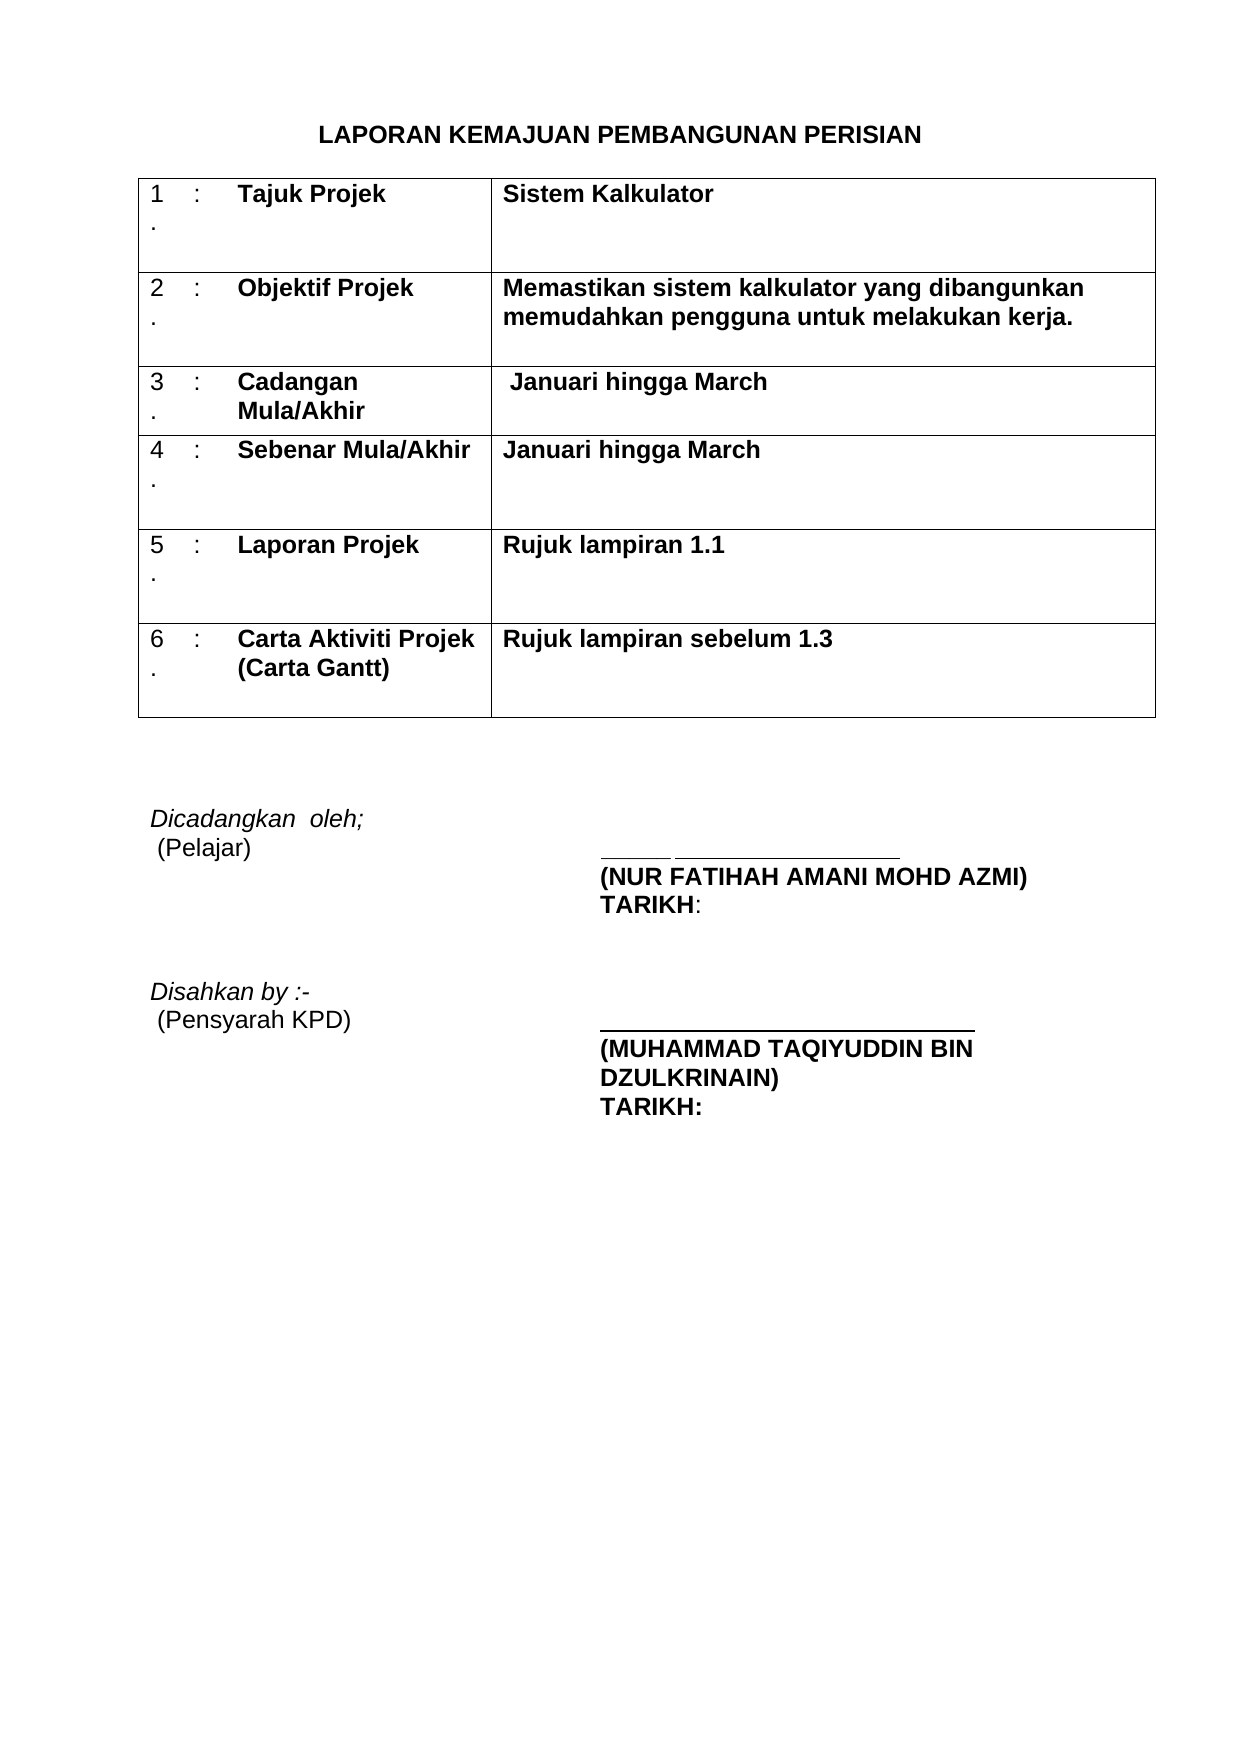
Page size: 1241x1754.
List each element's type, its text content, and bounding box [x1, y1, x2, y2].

table_header Sistem Kalkulator [492, 179, 1155, 272]
text (MUHAMMAD TAQIYUDDIN BIN DZULKRINAIN) [600, 1034, 1090, 1092]
text (NUR FATIHAH AMANI MOHD AZMI) [525, 862, 1090, 891]
text (Pelajar) _____ [150, 833, 1090, 862]
text (Pensyarah KPD) [150, 1006, 1090, 1034]
table_header : [182, 179, 226, 272]
table_cell Carta Aktiviti Projek (Carta Gantt) [226, 624, 491, 717]
table_header Tajuk Projek [226, 179, 491, 272]
subtitle Disahkan by :- [150, 977, 1090, 1006]
table_header 1. [139, 179, 182, 272]
text Dicadangkan oleh; [150, 804, 1090, 833]
table_cell 4. [139, 436, 182, 529]
table_cell : [182, 273, 226, 366]
text TARIKH: [525, 891, 1090, 919]
table_cell Sebenar Mula/Akhir [226, 436, 491, 529]
table_cell Rujuk lampiran 1.1 [492, 530, 1155, 623]
text LAPORAN KEMAJUAN PEMBANGUNAN PERISIAN [150, 120, 1090, 149]
table_cell : [182, 367, 226, 434]
text TARIKH: [525, 1092, 1090, 1121]
table_cell : [182, 530, 226, 623]
table_cell 5. [139, 530, 182, 623]
table_cell : [182, 436, 226, 529]
table_cell Laporan Projek [226, 530, 491, 623]
table_cell Januari hingga March [492, 436, 1155, 529]
table_cell 2. [139, 273, 182, 366]
table_cell Januari hingga March [492, 367, 1155, 434]
table_cell Cadangan Mula/Akhir [226, 367, 491, 434]
table_cell : [182, 624, 226, 717]
table_cell Memastikan sistem kalkulator yang dibangunkan memudahkan pengguna untuk melakukan kerja. [492, 273, 1155, 366]
table_cell Rujuk lampiran sebelum 1.3 [492, 624, 1155, 717]
table_cell 6. [139, 624, 182, 717]
table_cell 3. [139, 367, 182, 434]
table_cell Objektif Projek [226, 273, 491, 366]
